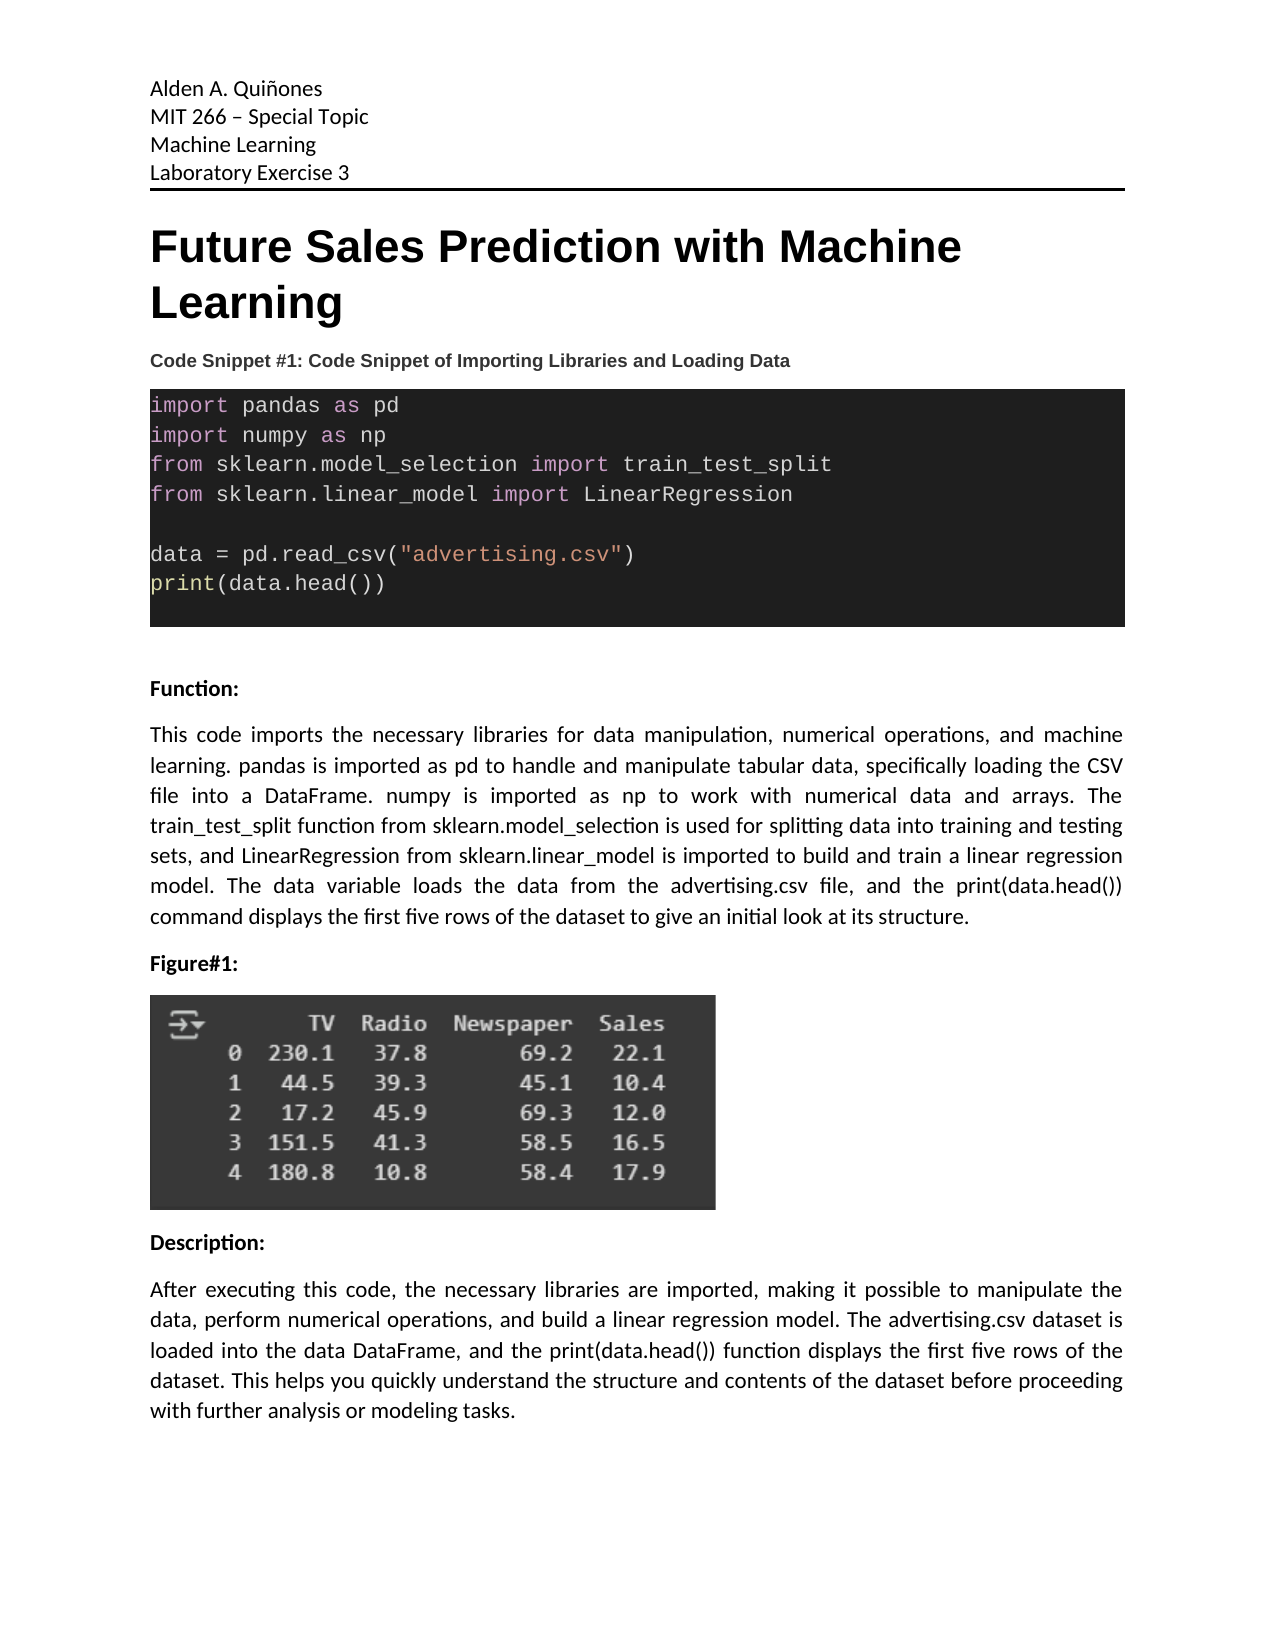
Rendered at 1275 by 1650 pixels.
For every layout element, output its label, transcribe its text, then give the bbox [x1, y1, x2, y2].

picture [150, 995, 716, 1210]
text import pandas as pd [150, 389, 1125, 419]
text from sklearn.model_selection import train_test_split [150, 449, 1125, 478]
text After executing this code, the necessary libraries are imported, making it possible to manipulate the data, perform numerical operations, and build a linear regression model. The advertising.csv dataset is loaded into the data DataFrame, and the print(data.head()) function displays the first five rows of the dataset. This helps you quickly understand the structure and contents of the dataset before proceeding with further analysis or modeling tasks. [150, 1275, 1125, 1424]
text Future Sales Prediction with Machine Learning [150, 219, 1125, 329]
text data = pd.read_csv("advertising.csv") [150, 538, 1125, 567]
text Function: [150, 674, 1125, 702]
text print(data.head()) [150, 567, 1125, 597]
text import numpy as np [150, 419, 1125, 449]
text Description: [150, 1228, 1125, 1257]
text Figure#1: [150, 949, 1125, 977]
text from sklearn.linear_model import LinearRegression [150, 478, 1125, 508]
text Code Snippet #1: Code Snippet of Importing Libraries and Loading Data [150, 349, 1125, 371]
text This code imports the necessary libraries for data manipulation, numerical operations, and machine learning. pandas is imported as pd to handle and manipulate tabular data, specifically loading the CSV file into a DataFrame. numpy is imported as np to work with numerical data and arrays. The train_test_split function from sklearn.model_selection is used for splitting data into training and testing sets, and LinearRegression from sklearn.linear_model is imported to build and train a linear regression model. The data variable loads the data from the advertising.csv file, and the print(data.head()) command displays the first five rows of the dataset to give an initial look at its structure. [150, 721, 1125, 930]
